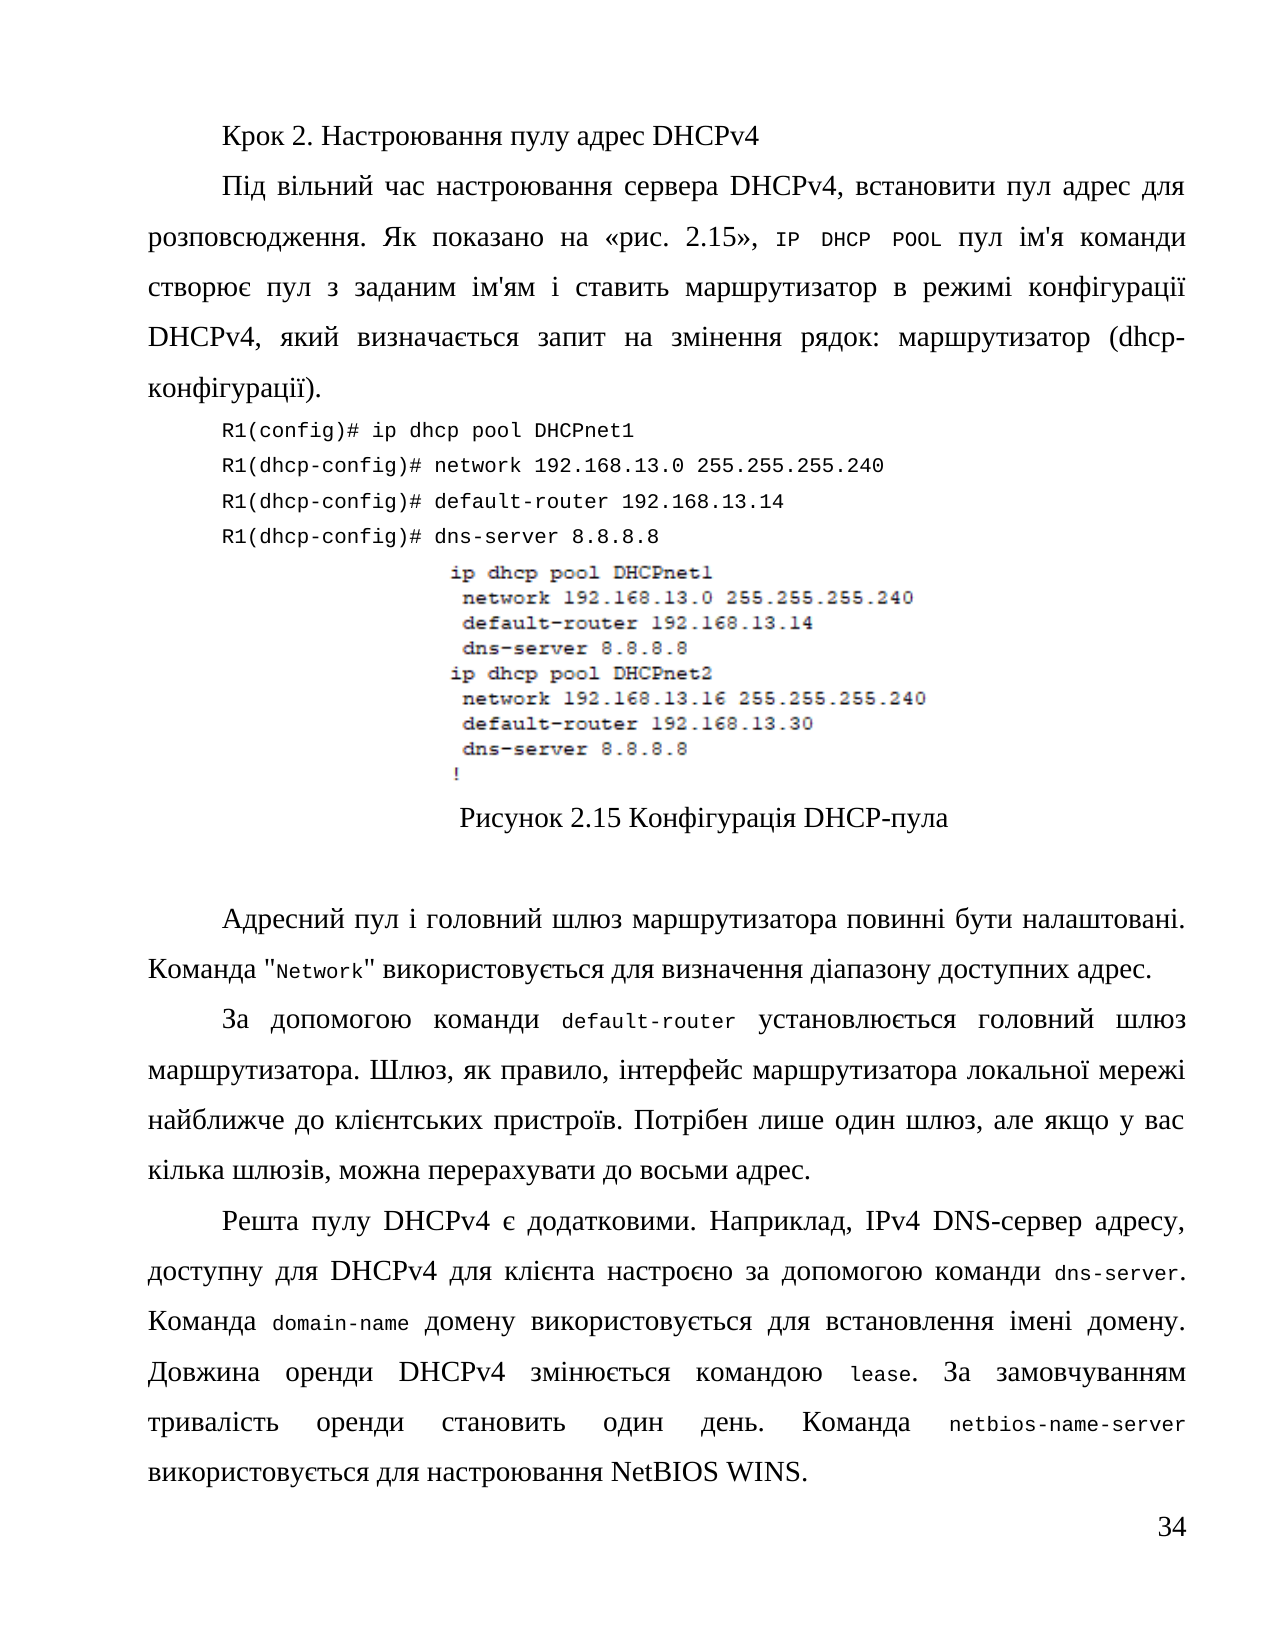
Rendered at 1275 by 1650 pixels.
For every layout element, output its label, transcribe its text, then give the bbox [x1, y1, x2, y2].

text Рисунок 2.15 Конфігурація DHCP-пула [148, 800, 1186, 834]
text R1(dhcp-config)# dns-server 8.8.8.8 [148, 526, 1186, 550]
picture [445, 561, 963, 784]
text Під вільний час настроювання сервера DHCPv4, встановити пул адрес для розповсюдження. Як показано на «рис. 2.15», IP DHCP POOL пул ім'я команди створює пул з заданим ім'ям і ставить маршрутизатор в режимі конфігурації DHCPv4, який визначається запит на змінення рядок: маршрутизатор (dhcp-конфігурації). [148, 168, 1186, 403]
text R1(dhcp-config)# network 192.168.13.0 255.255.255.240 [148, 455, 1186, 479]
text R1(dhcp-config)# default-router 192.168.13.14 [148, 491, 1186, 514]
text R1(config)# ip dhcp pool DHCPnet1 [148, 420, 1186, 444]
text Адресний пул і головний шлюз маршрутизатора повинні бути налаштовані. Команда "Network" використовується для визначення діапазону доступних адрес. [148, 901, 1186, 985]
text Крок 2. Настроювання пулу адрес DHCPv4 [148, 118, 1186, 152]
text За допомогою команди default-router установлюється головний шлюз маршрутизатора. Шлюз, як правило, інтерфейс маршрутизатора локальної мережі найближче до клієнтських пристроїв. Потрібен лише один шлюз, але якщо у вас кілька шлюзів, можна перерахувати до восьми адрес. [148, 1002, 1186, 1186]
text Решта пулу DHCPv4 є додатковими. Наприклад, IPv4 DNS-сервер адресу, доступну для DHCPv4 для клієнта настроєно за допомогою команди dns-server. Команда domain-name домену використовується для встановлення імені домену. Довжина оренди DHCPv4 змінюється командою lease. За замовчуванням тривалість оренди становить один день. Команда netbios-name-server використовується для настроювання NetBIOS WINS. [148, 1203, 1186, 1488]
